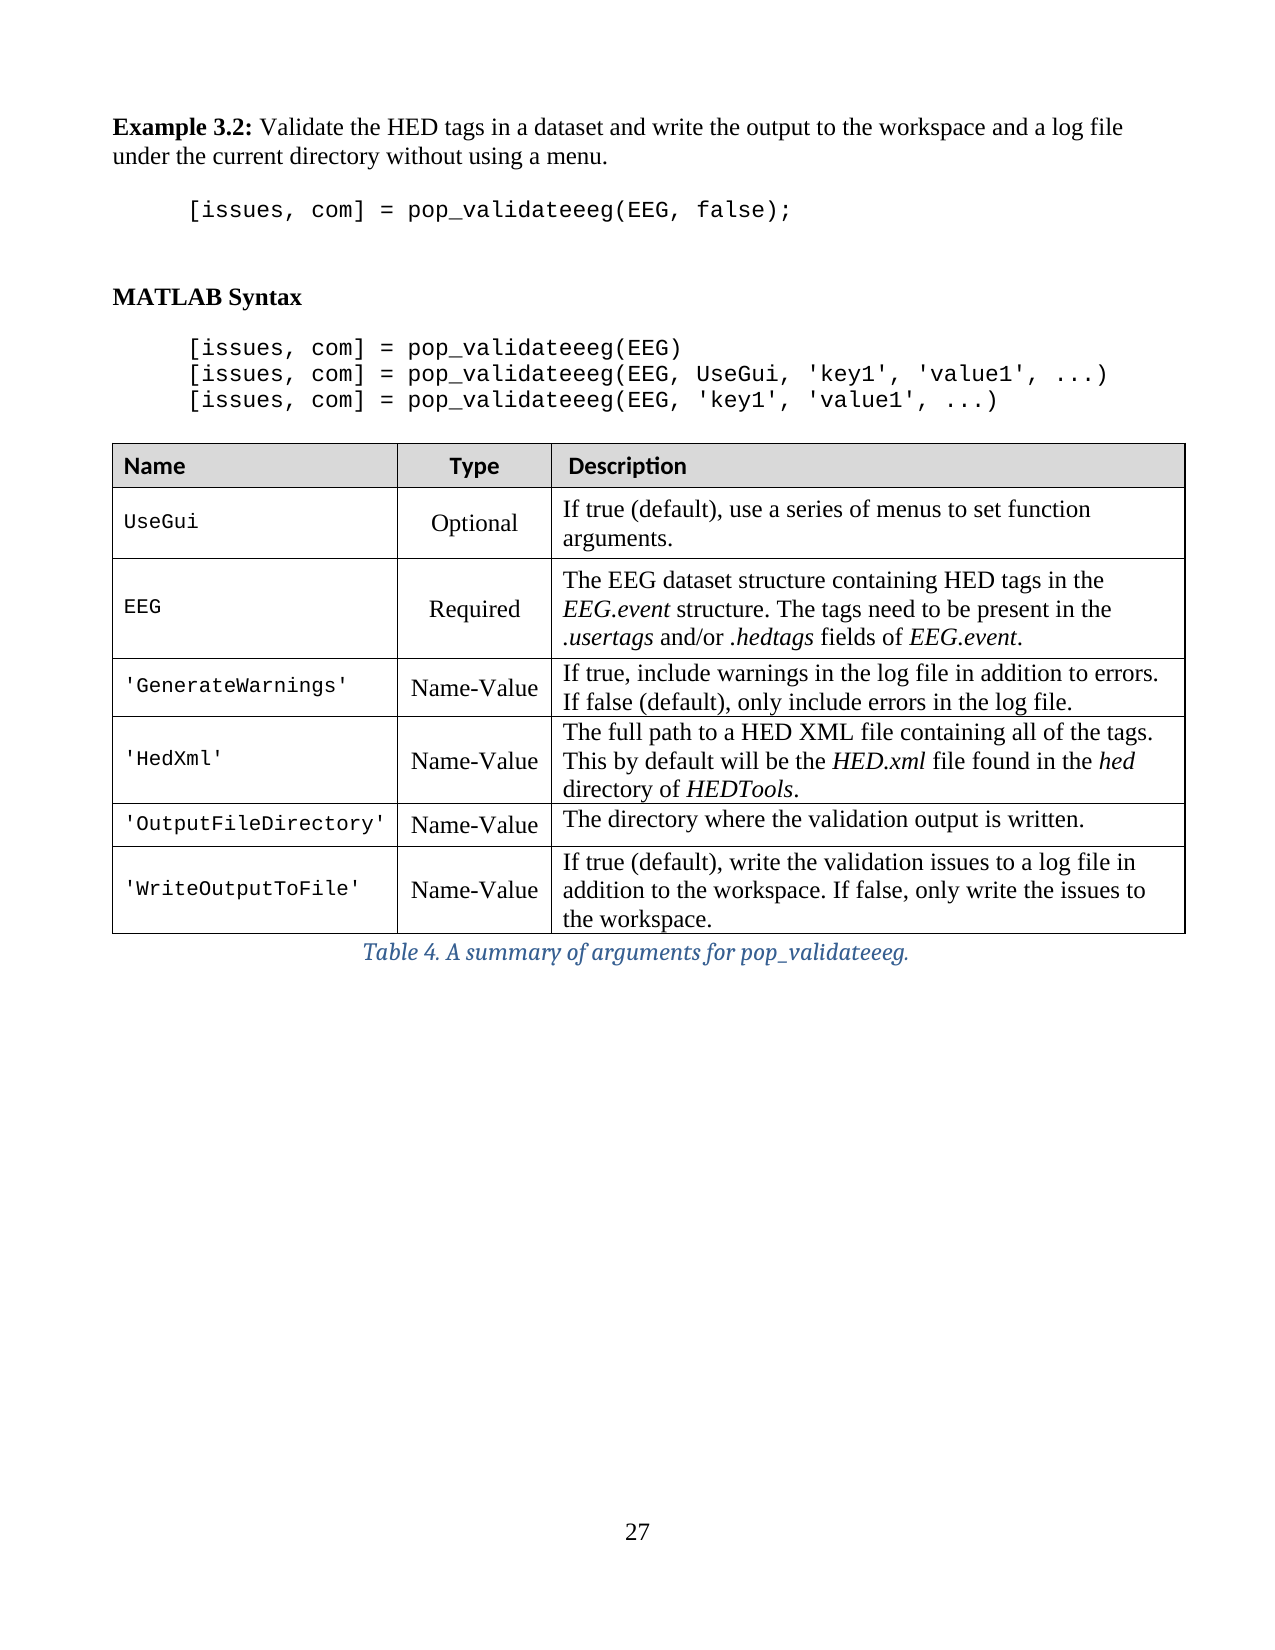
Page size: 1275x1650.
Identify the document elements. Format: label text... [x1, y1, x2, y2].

table_cell 'OutputFileDirectory' [113, 804, 397, 846]
text [issues, com] = pop_validateeeg(EEG, UseGui, 'key1', 'value1', ...) [187, 362, 1162, 388]
table_cell The EEG dataset structure containing HED tags in the EEG.event structure. The tags need to be present in the .usertags and/or .hedtags fields of EEG.event. [552, 559, 1184, 657]
table_cell Required [398, 559, 551, 657]
table_cell Name-Value [398, 847, 551, 933]
table_cell If true (default), write the validation issues to a log file in addition to the workspace. If false, only write the issues to the workspace. [552, 847, 1184, 933]
table_cell Optional [398, 488, 551, 558]
table_cell UseGui [113, 488, 397, 558]
text [issues, com] = pop_validateeeg(EEG, false); [187, 199, 1162, 225]
table_cell Name-Value [398, 659, 551, 716]
text Example 3.2: Validate the HED tags in a dataset and write the output to the workspace and a log file under the current directory without using a menu. [112, 112, 1162, 170]
table_cell The directory where the validation output is written. [552, 804, 1184, 846]
table_cell EEG [113, 559, 397, 657]
table_cell If true (default), use a series of menus to set function arguments. [552, 488, 1184, 558]
table_cell Name-Value [398, 717, 551, 803]
text MATLAB Syntax [112, 282, 1162, 311]
table_cell 'HedXml' [113, 717, 397, 803]
table_header Type [398, 444, 551, 487]
table_cell 'GenerateWarnings' [113, 659, 397, 716]
table_header Description [552, 444, 1184, 487]
table_cell If true, include warnings in the log file in addition to errors. If false (default), only include errors in the log file. [552, 659, 1184, 716]
table_header Name [113, 444, 397, 487]
table_cell Name-Value [398, 804, 551, 846]
table_cell The full path to a HED XML file containing all of the tags. This by default will be the HED.xml file found in the hed directory of HEDTools. [552, 717, 1184, 803]
text [issues, com] = pop_validateeeg(EEG, 'key1', 'value1', ...) [187, 388, 1162, 414]
text [issues, com] = pop_validateeeg(EEG) [187, 336, 1162, 362]
table_cell 'WriteOutputToFile' [113, 847, 397, 933]
